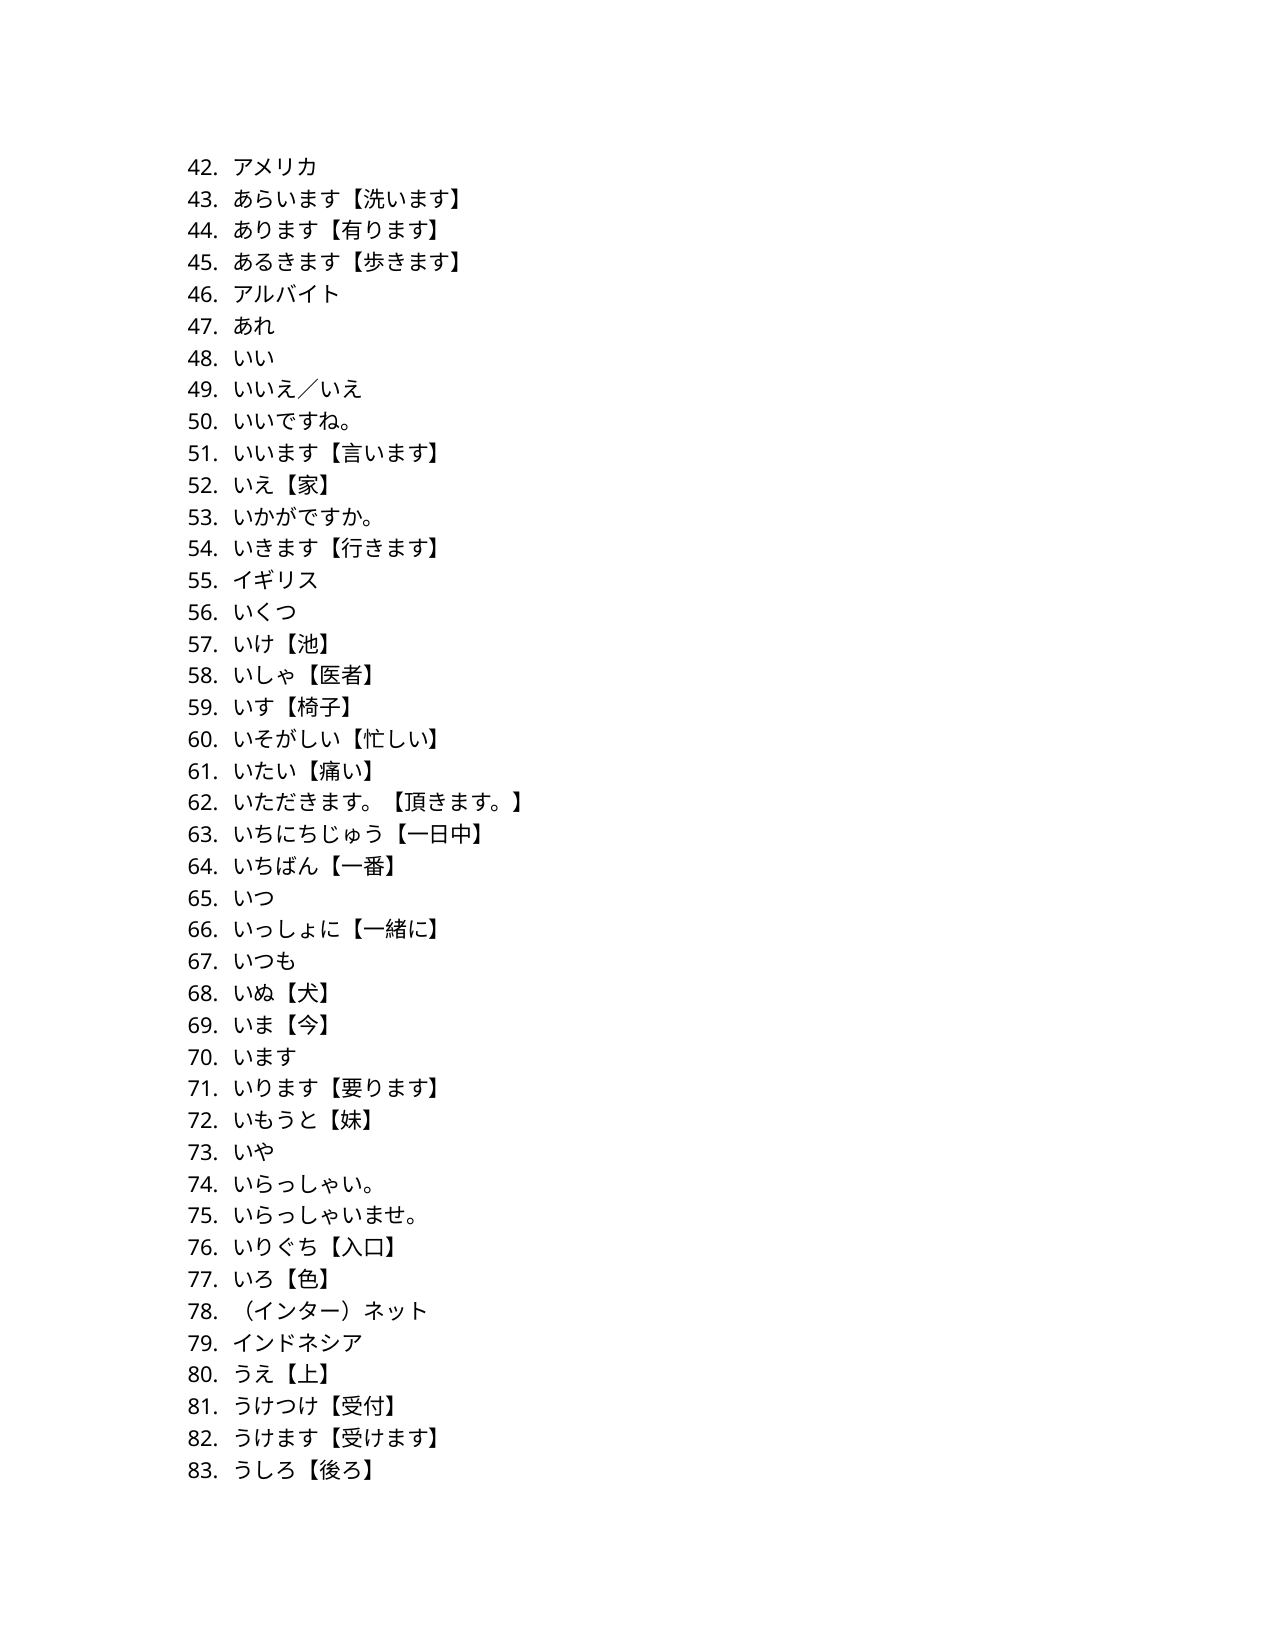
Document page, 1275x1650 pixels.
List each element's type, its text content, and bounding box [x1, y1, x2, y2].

list いちばん【一番】 [187, 849, 1087, 881]
list アルバイト [187, 277, 1087, 309]
list いしゃ【医者】 [187, 658, 1087, 690]
list いらっしゃい。 [187, 1167, 1087, 1198]
list いたい【痛い】 [187, 754, 1087, 785]
list いらっしゃいませ。 [187, 1198, 1087, 1230]
list いります【要ります】 [187, 1071, 1087, 1103]
list いぬ【犬】 [187, 976, 1087, 1008]
list いけ【池】 [187, 627, 1087, 658]
list あるきます【歩きます】 [187, 245, 1087, 277]
list いいえ／いえ [187, 372, 1087, 404]
list あります【有ります】 [187, 213, 1087, 245]
list いい [187, 341, 1087, 372]
list インドネシア [187, 1326, 1087, 1357]
list いろ【色】 [187, 1262, 1087, 1294]
list いえ【家】 [187, 468, 1087, 499]
list いす【椅子】 [187, 690, 1087, 722]
list いいですね。 [187, 404, 1087, 436]
list いま【今】 [187, 1008, 1087, 1039]
list いもうと【妹】 [187, 1103, 1087, 1135]
list うえ【上】 [187, 1357, 1087, 1389]
list あらいます【洗います】 [187, 182, 1087, 213]
list いや [187, 1135, 1087, 1167]
list いつ [187, 881, 1087, 912]
list います [187, 1039, 1087, 1071]
list いっしょに【一緒に】 [187, 912, 1087, 944]
list イギリス [187, 563, 1087, 595]
list （インター）ネット [187, 1294, 1087, 1326]
list うけつけ【受付】 [187, 1389, 1087, 1421]
list あれ [187, 309, 1087, 341]
list いただきます。【頂きます。】 [187, 785, 1087, 817]
list うしろ【後ろ】 [187, 1453, 1087, 1484]
list いいます【言います】 [187, 436, 1087, 468]
list いちにちじゅう【一日中】 [187, 817, 1087, 849]
list アメリカ [187, 150, 1087, 182]
list いそがしい【忙しい】 [187, 722, 1087, 754]
list いかがですか。 [187, 499, 1087, 531]
list いきます【行きます】 [187, 531, 1087, 563]
list いくつ [187, 595, 1087, 627]
list いつも [187, 944, 1087, 976]
list いりぐち【入口】 [187, 1230, 1087, 1262]
list うけます【受けます】 [187, 1421, 1087, 1453]
